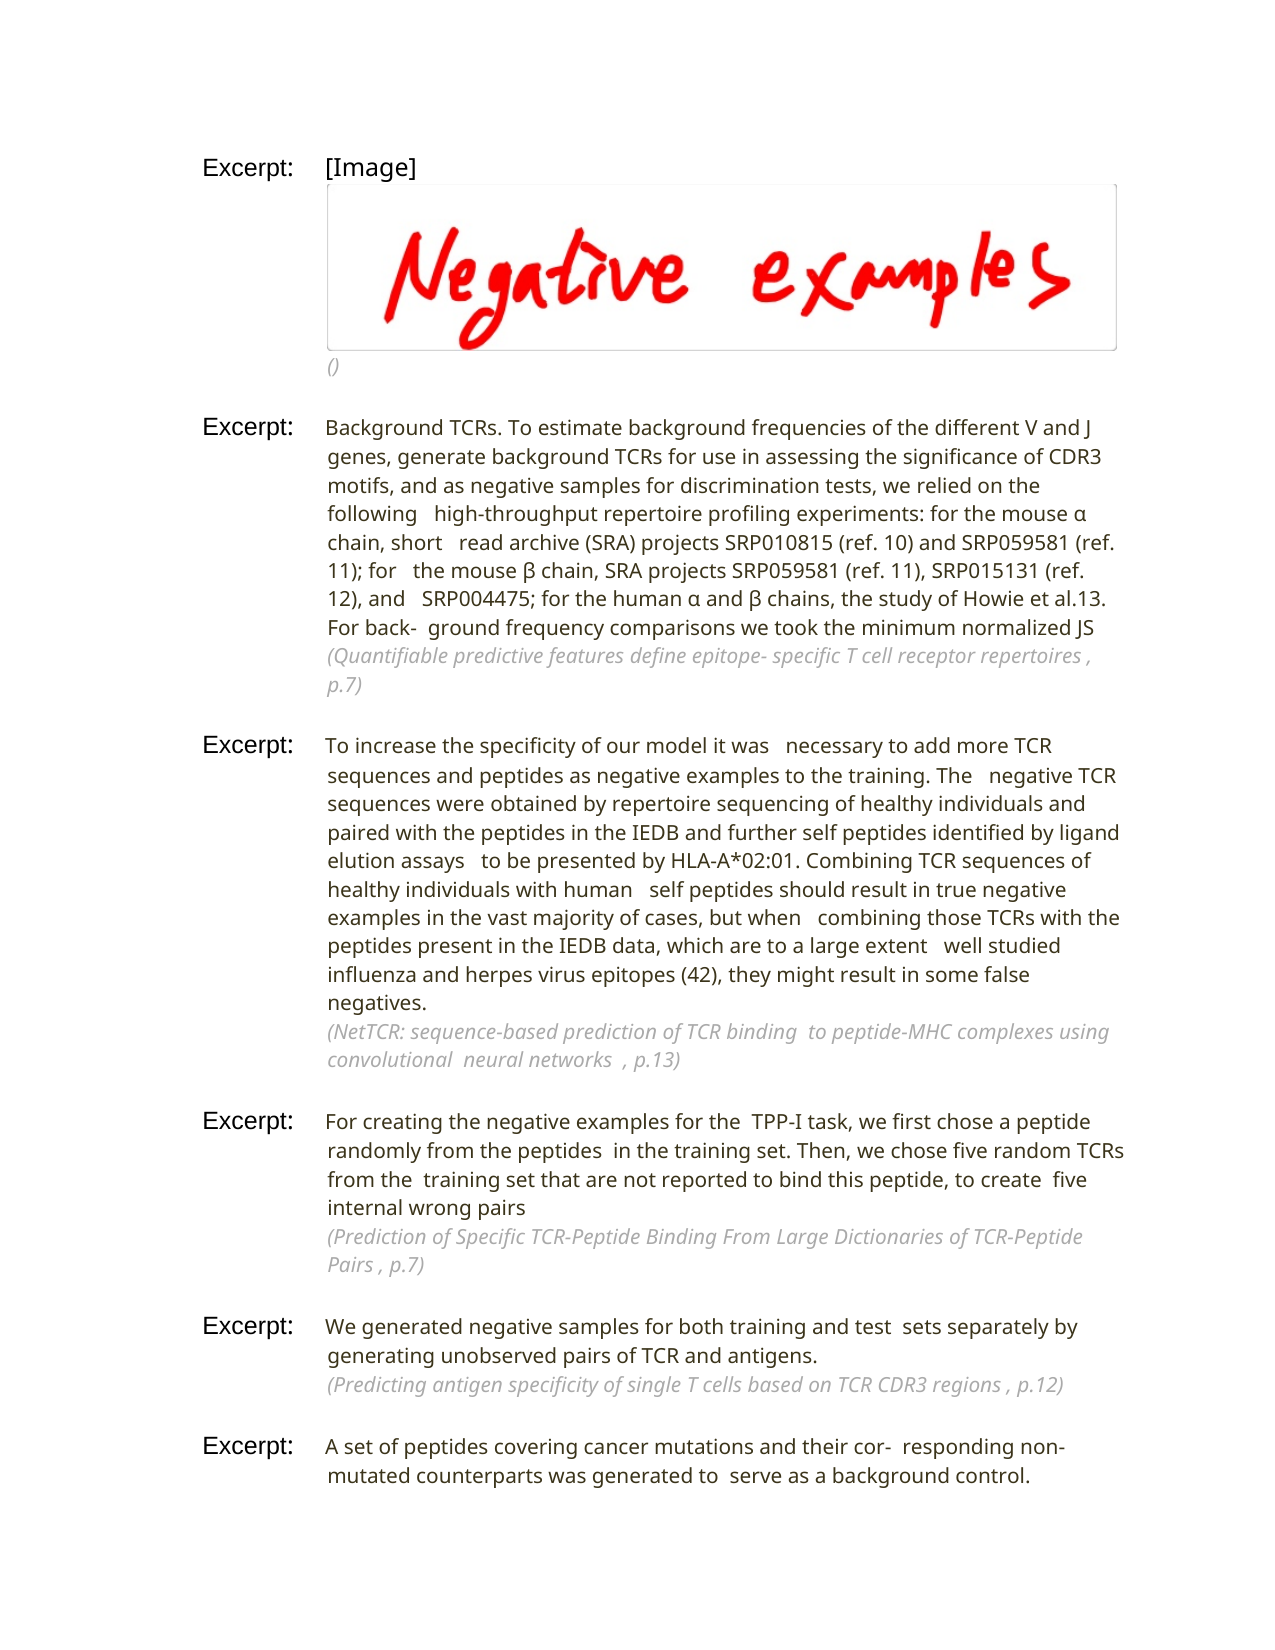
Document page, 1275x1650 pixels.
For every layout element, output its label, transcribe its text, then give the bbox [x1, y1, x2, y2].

text Excerpt: We generated negative samples for both training and test sets separately by generating unobserved pairs of TCR and antigens. (Predicting antigen specificity of single T cells based on TCR CDR3 regions , p.12) [202, 1308, 1125, 1398]
text Excerpt: To increase the specificity of our model it was necessary to add more TCR sequences and peptides as negative examples to the training. The negative TCR sequences were obtained by repertoire sequencing of healthy individuals and paired with the peptides in the IEDB and further self peptides identified by ligand elution assays to be presented by HLA-A*02:01. Combining TCR sequences of healthy individuals with human self peptides should result in true negative examples in the vast majority of cases, but when combining those TCRs with the peptides present in the IEDB data, which are to a large extent well studied influenza and herpes virus epitopes (42), they might result in some false negatives. (NetTCR: sequence-based prediction of TCR binding to peptide-MHC complexes using convolutional neural networks , p.13) [202, 727, 1125, 1074]
text Excerpt: [Image] () [202, 150, 327, 379]
text Excerpt: Background TCRs. To estimate background frequencies of the different V and J genes, generate background TCRs for use in assessing the significance of CDR3 motifs, and as negative samples for discrimination tests, we relied on the following high-throughput repertoire profiling experiments: for the mouse α chain, short read archive (SRA) projects SRP010815 (ref. 10) and SRP059581 (ref. 11); for the mouse β chain, SRA projects SRP059581 (ref. 11), SRP015131 (ref. 12), and SRP004475; for the human α and β chains, the study of Howie et al.13. For back- ground frequency comparisons we took the minimum normalized JS (Quantifiable predictive features define epitope- specific T cell receptor repertoires , p.7) [202, 408, 1125, 698]
picture [327, 184, 1117, 351]
text Excerpt: For creating the negative examples for the TPP-I task, we first chose a peptide randomly from the peptides in the training set. Then, we chose five random TCRs from the training set that are not reported to bind this peptide, to create five internal wrong pairs (Prediction of Specific TCR-Peptide Binding From Large Dictionaries of TCR-Peptide Pairs , p.7) [202, 1103, 1125, 1279]
